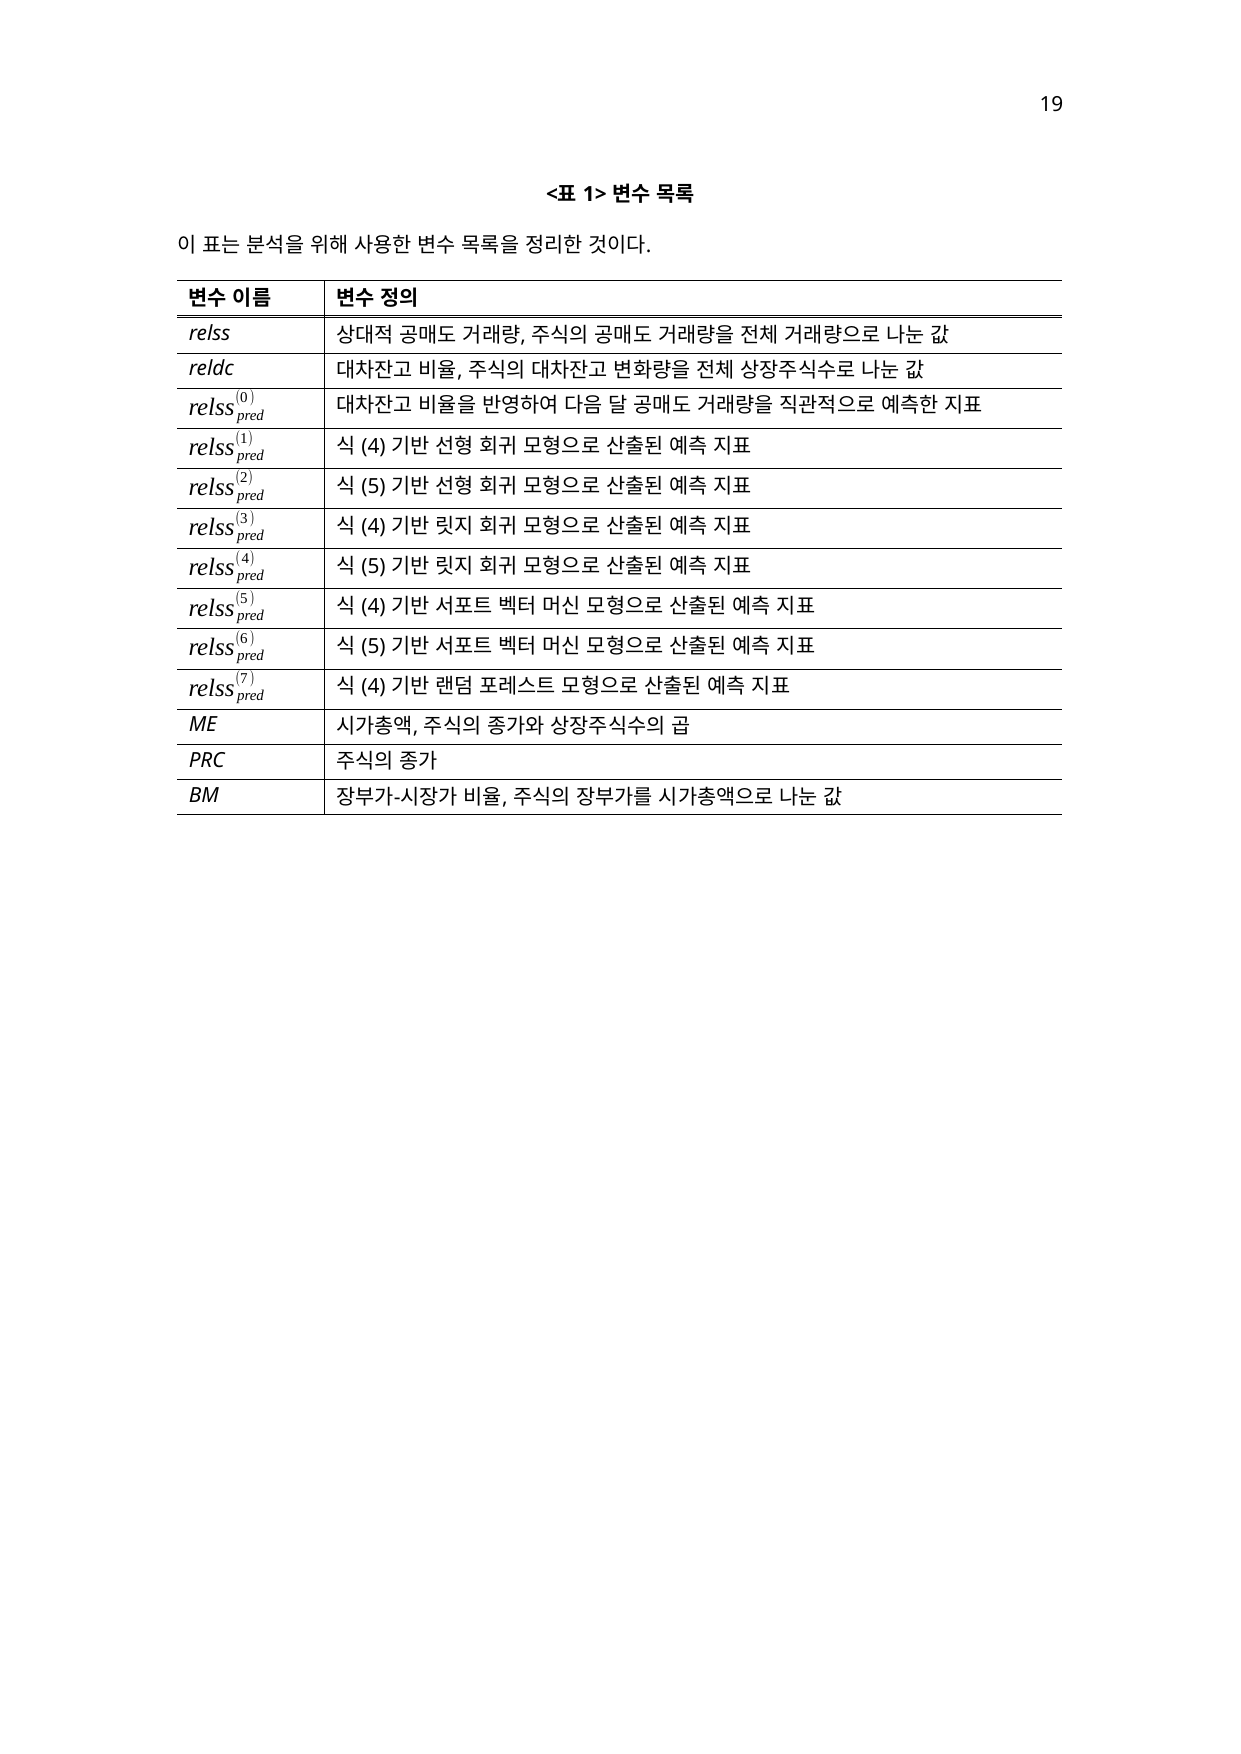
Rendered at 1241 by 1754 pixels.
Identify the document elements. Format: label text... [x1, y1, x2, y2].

table_cell 장부가-시장가 비율, 주식의 장부가를 시가총액으로 나눈 값 [325, 780, 1062, 814]
table_cell [177, 469, 324, 508]
table_cell [177, 429, 324, 468]
table_cell [177, 389, 324, 428]
table_cell [177, 589, 324, 628]
table_cell [177, 509, 324, 548]
table_cell [177, 549, 324, 588]
table_cell PRC [177, 745, 324, 779]
table_header 변수 이름 [177, 281, 324, 315]
table_cell relss [177, 318, 324, 352]
table_cell 식 (4) 기반 랜덤 포레스트 모형으로 산출된 예측 지표 [325, 670, 1062, 708]
table_cell 대차잔고 비율, 주식의 대차잔고 변화량을 전체 상장주식수로 나눈 값 [325, 354, 1062, 388]
table_cell 식 (4) 기반 서포트 벡터 머신 모형으로 산출된 예측 지표 [325, 589, 1062, 628]
table_cell 식 (5) 기반 릿지 회귀 모형으로 산출된 예측 지표 [325, 549, 1062, 588]
table_cell 식 (4) 기반 릿지 회귀 모형으로 산출된 예측 지표 [325, 509, 1062, 548]
table_cell 식 (4) 기반 선형 회귀 모형으로 산출된 예측 지표 [325, 429, 1062, 468]
table_cell 식 (5) 기반 선형 회귀 모형으로 산출된 예측 지표 [325, 469, 1062, 508]
table_cell ME [177, 710, 324, 744]
table_cell 시가총액, 주식의 종가와 상장주식수의 곱 [325, 710, 1062, 744]
text <표 1> 변수 목록 [177, 177, 1063, 207]
table_cell 식 (5) 기반 서포트 벡터 머신 모형으로 산출된 예측 지표 [325, 629, 1062, 668]
text 이 표는 분석을 위해 사용한 변수 목록을 정리한 것이다. [177, 229, 1063, 259]
table_cell reldc [177, 354, 324, 388]
table_cell [177, 670, 324, 708]
table_header 변수 정의 [325, 281, 1062, 315]
table_cell 상대적 공매도 거래량, 주식의 공매도 거래량을 전체 거래량으로 나눈 값 [325, 318, 1062, 352]
table_cell 주식의 종가 [325, 745, 1062, 779]
table_cell BM [177, 780, 324, 814]
table_cell 대차잔고 비율을 반영하여 다음 달 공매도 거래량을 직관적으로 예측한 지표 [325, 389, 1062, 428]
table_cell [177, 629, 324, 668]
